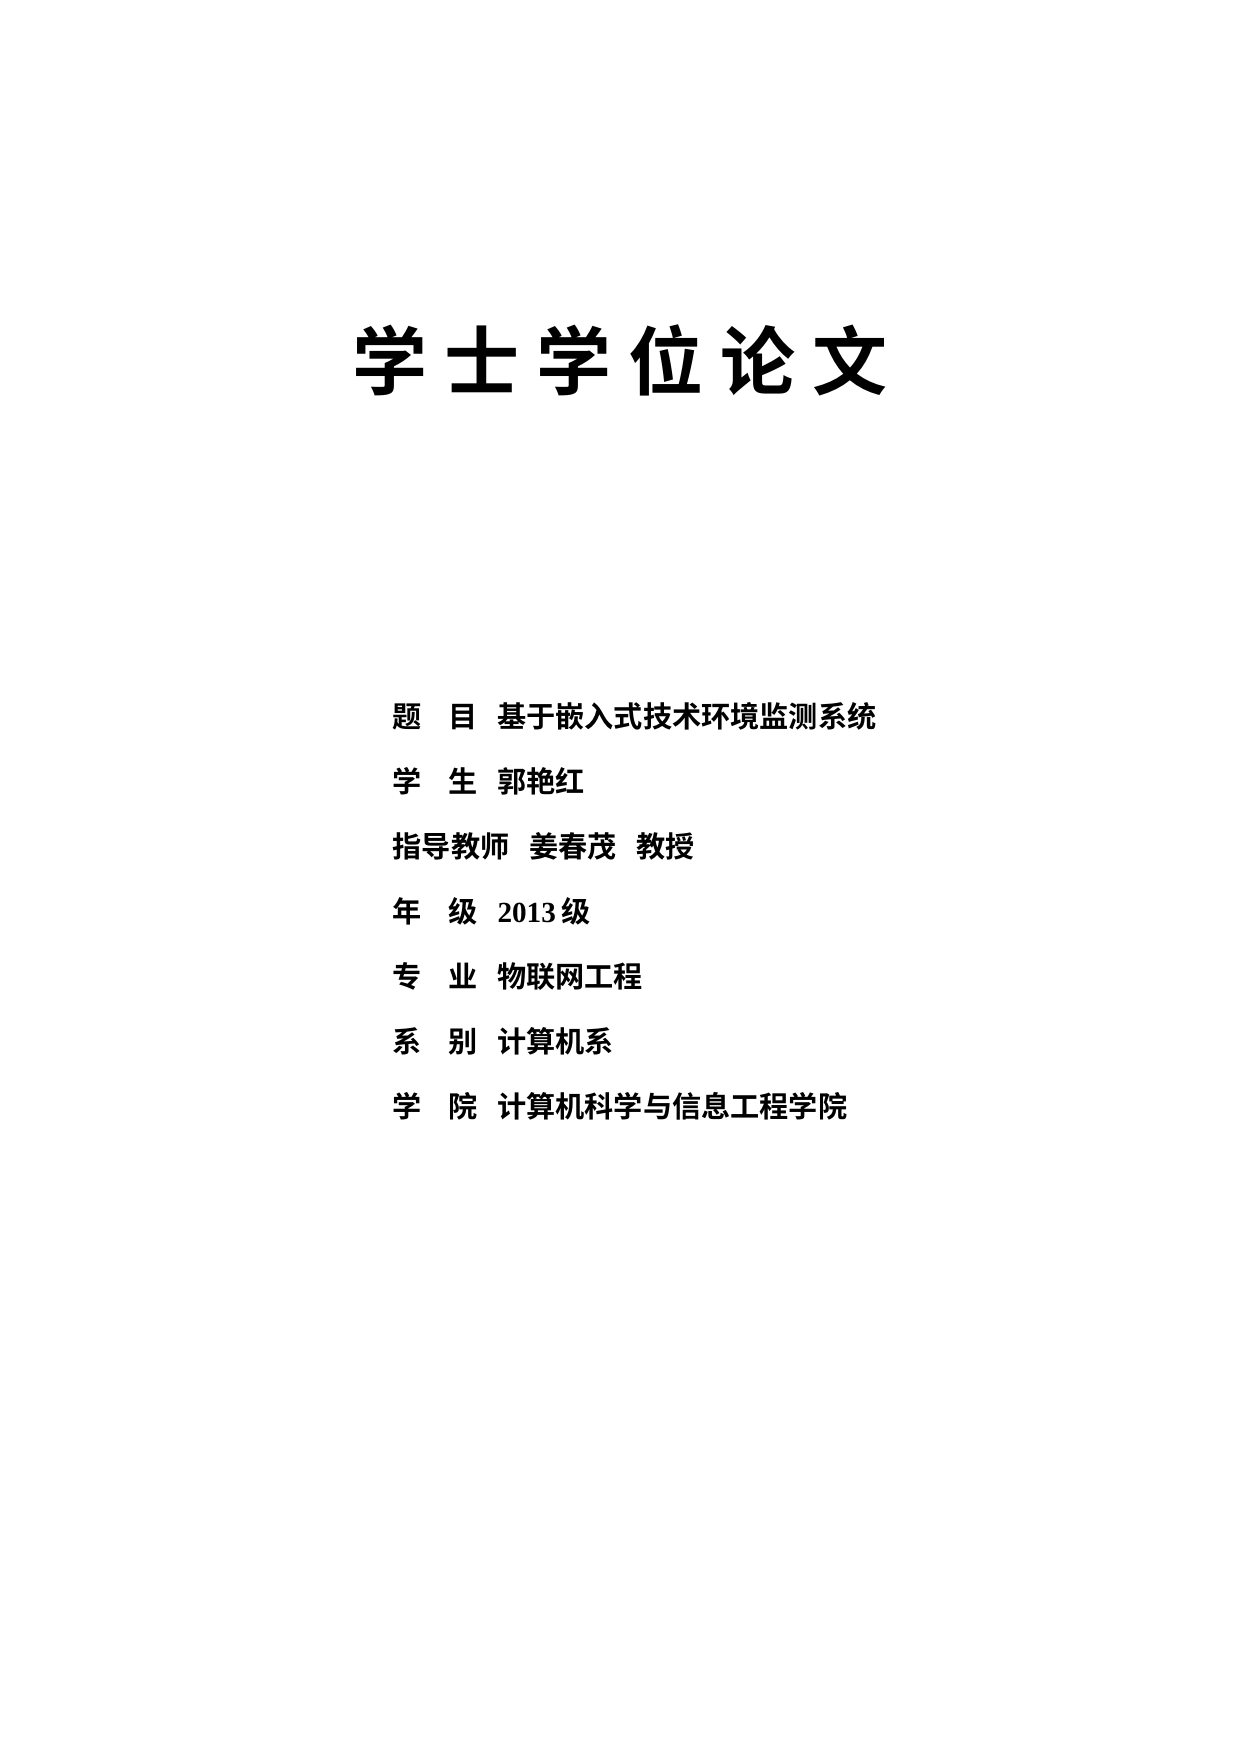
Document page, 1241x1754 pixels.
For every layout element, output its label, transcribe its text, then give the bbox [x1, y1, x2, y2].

text 学 生 郭艳红 [187, 747, 1053, 812]
text 专 业 物联网工程 [187, 942, 1053, 1007]
text 指导教师 姜春茂 教授 [187, 812, 1053, 877]
text 学 士 学 位 论 文 [187, 292, 1053, 422]
text 年 级 2013级 [187, 877, 1053, 942]
text 系 别 计算机系 [187, 1007, 1053, 1072]
text 题 目 基于嵌入式技术环境监测系统 [187, 682, 1053, 747]
text 学 院 计算机科学与信息工程学院 [187, 1072, 1053, 1137]
